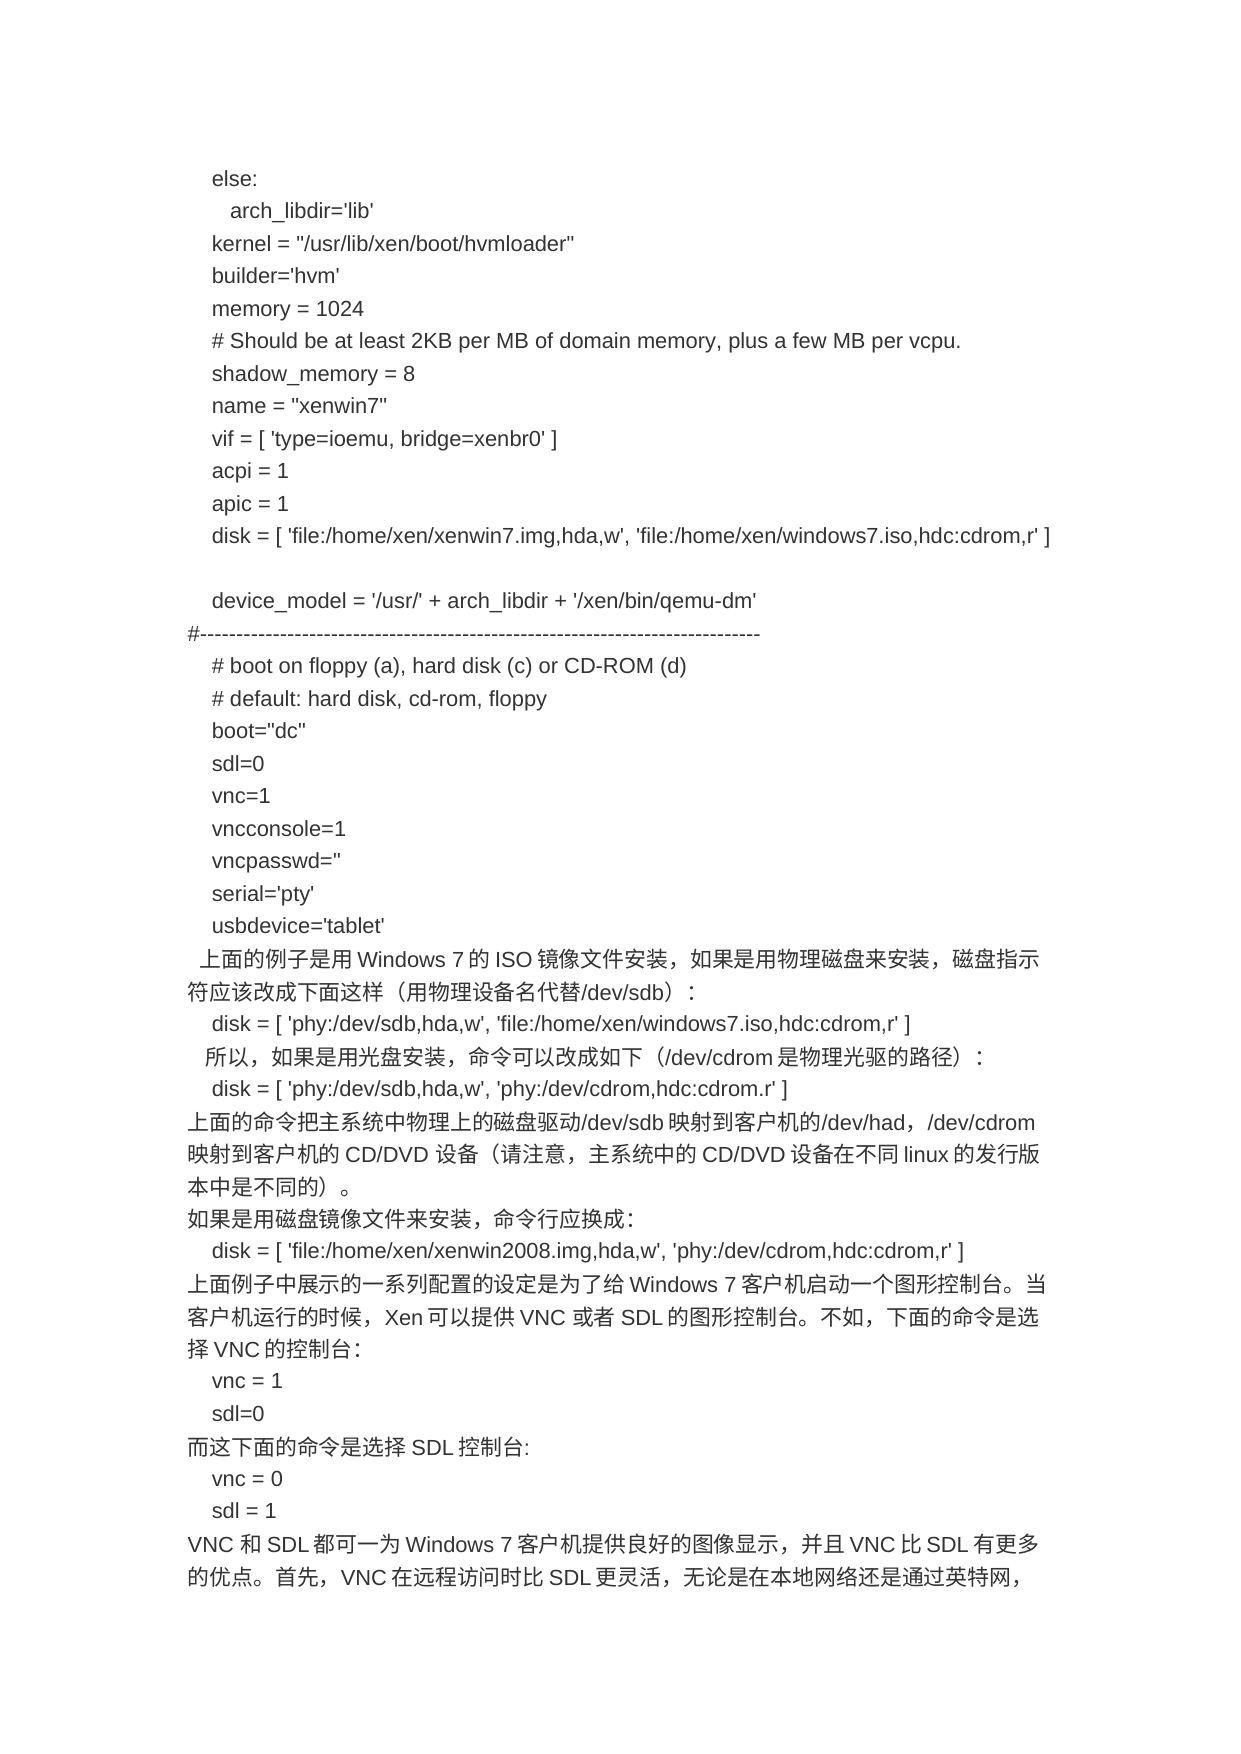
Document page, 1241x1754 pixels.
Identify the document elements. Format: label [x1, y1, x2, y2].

text [187, 162, 1053, 1592]
